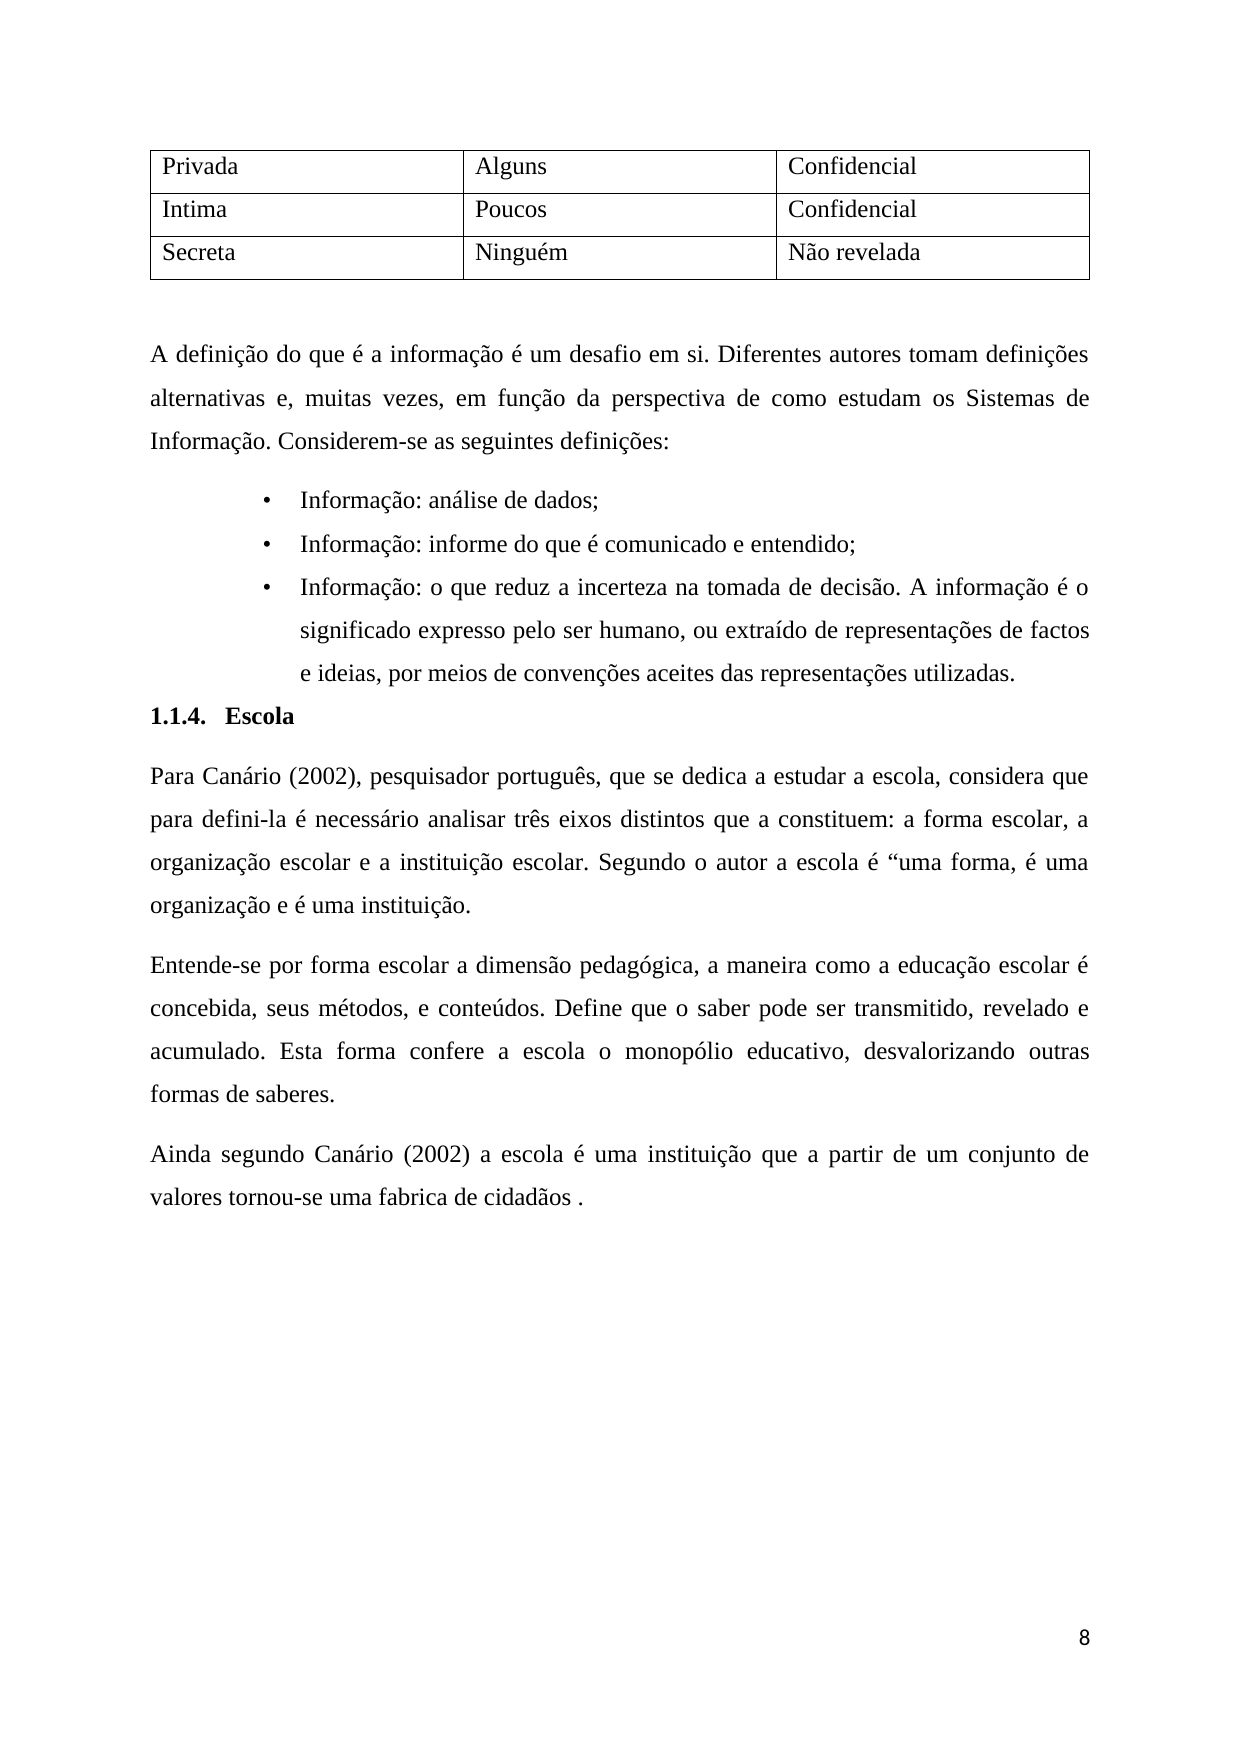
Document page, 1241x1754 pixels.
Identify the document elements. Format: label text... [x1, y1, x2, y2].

table_cell Secreta [151, 237, 463, 279]
text Para Canário (2002), pesquisador português, que se dedica a estudar a escola, considera que para defini-la é necessário analisar três eixos distintos que a constituem: a forma escolar, a organização escolar e a instituição escolar. Segundo o autor a escola é “uma forma, é uma organização e é uma instituição. [150, 761, 1090, 919]
table_cell Poucos [464, 194, 776, 236]
table_cell Confidencial [777, 151, 1089, 193]
table_cell Ninguém [464, 237, 776, 279]
table_cell Privada [151, 151, 463, 193]
list Informação: informe do que é comunicado e entendido; [262, 529, 1090, 557]
table_cell Confidencial [777, 194, 1089, 236]
list Informação: análise de dados; [262, 486, 1090, 514]
text Entende-se por forma escolar a dimensão pedagógica, a maneira como a educação escolar é concebida, seus métodos, e conteúdos. Define que o saber pode ser transmitido, revelado e acumulado. Esta forma confere a escola o monopólio educativo, desvalorizando outras formas de saberes. [150, 950, 1090, 1108]
list Informação: o que reduz a incerteza na tomada de decisão. A informação é o significado expresso pelo ser humano, ou extraído de representações de factos e ideias, por meios de convenções aceites das representações utilizadas. [262, 572, 1090, 687]
table_cell Alguns [464, 151, 776, 193]
text Ainda segundo Canário (2002) a escola é uma instituição que a partir de um conjunto de valores tornou-se uma fabrica de cidadãos . [150, 1139, 1090, 1211]
list Escola [150, 701, 1090, 730]
table_cell Não revelada [777, 237, 1089, 279]
table_cell Intima [151, 194, 463, 236]
text A definição do que é a informação é um desafio em si. Diferentes autores tomam definições alternativas e, muitas vezes, em função da perspectiva de como estudam os Sistemas de Informação. Considerem-se as seguintes definições: [150, 339, 1090, 454]
